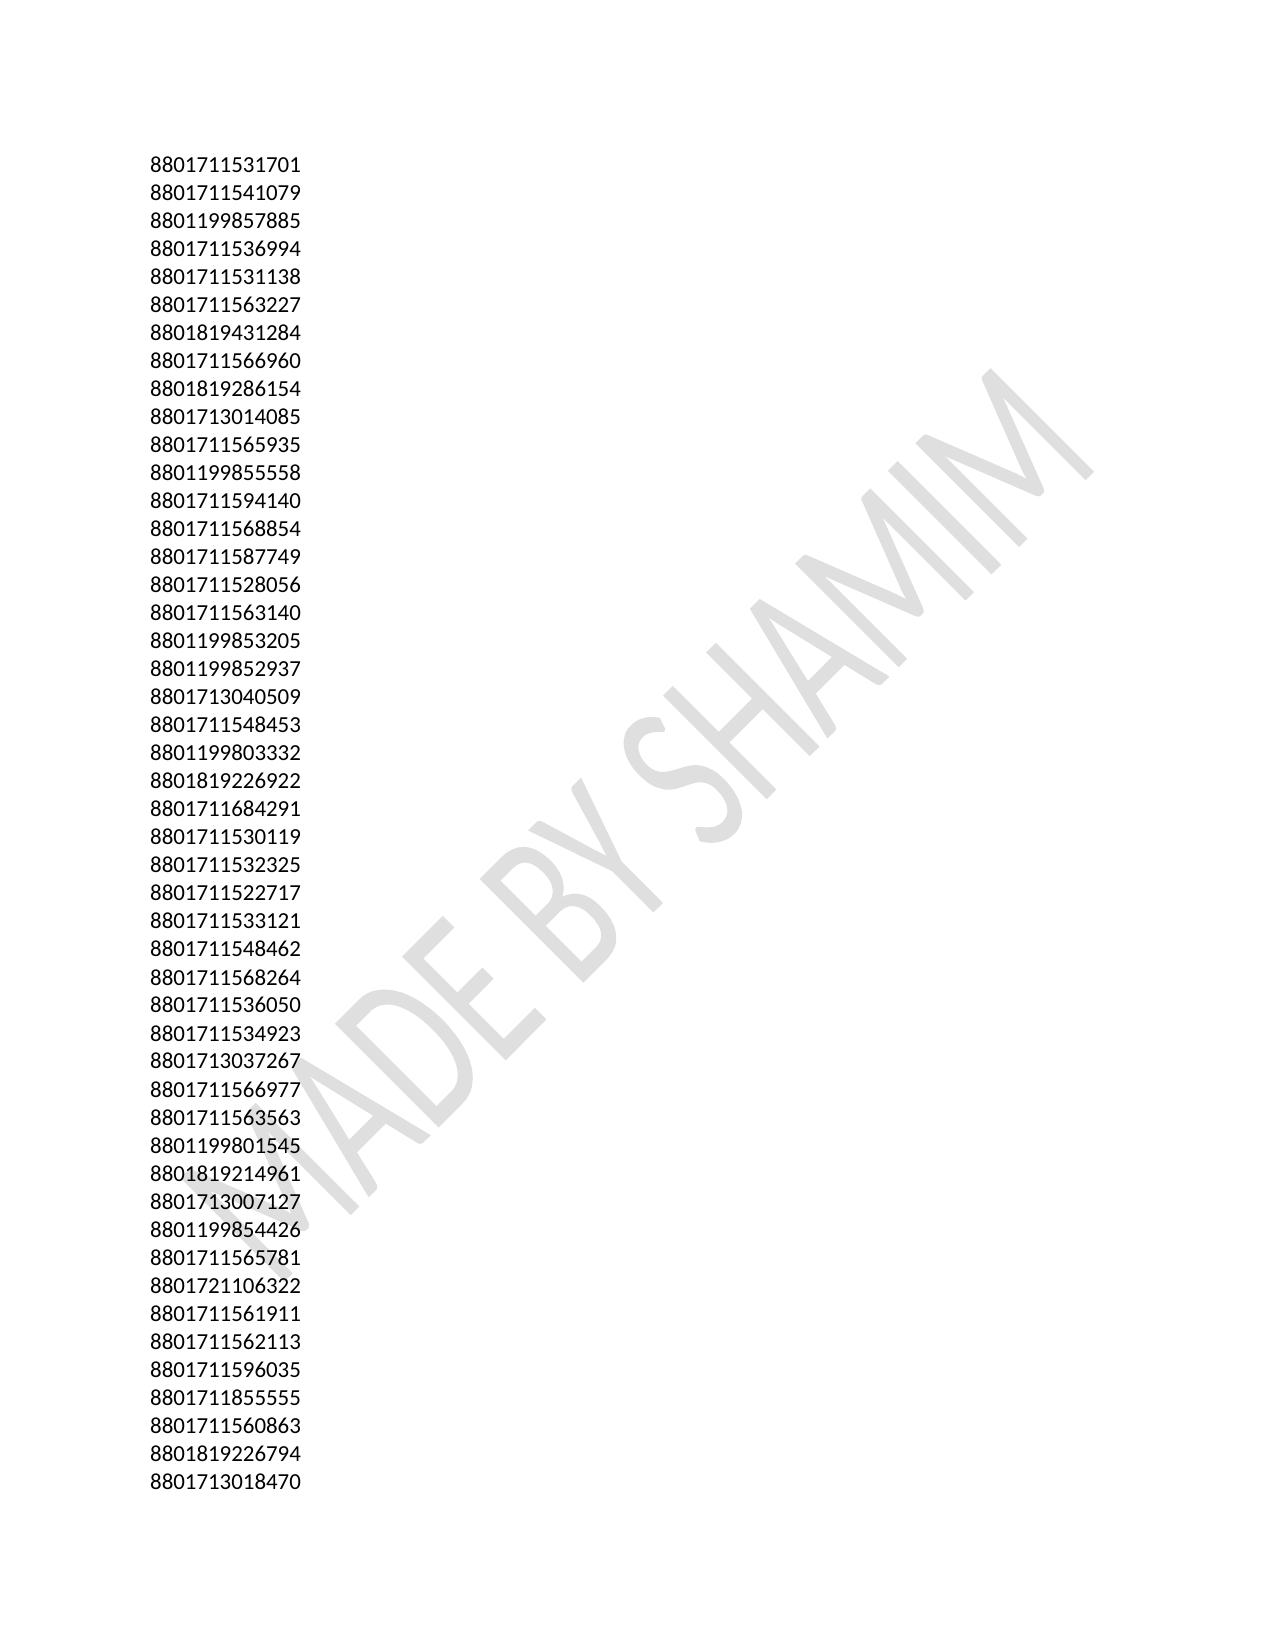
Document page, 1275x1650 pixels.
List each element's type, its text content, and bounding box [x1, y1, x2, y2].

text 8801711855555 [150, 1383, 1125, 1411]
text 8801713014085 [150, 402, 1125, 430]
text 8801711594140 [150, 486, 1125, 514]
text 8801711568264 [150, 963, 1125, 991]
text 8801711533121 [150, 907, 1125, 934]
text 8801711536994 [150, 234, 1125, 262]
text 8801711563140 [150, 598, 1125, 626]
text 8801711566977 [150, 1075, 1125, 1103]
text 8801721106322 [150, 1271, 1125, 1299]
text 8801819214961 [150, 1159, 1125, 1187]
text 8801199855558 [150, 458, 1125, 486]
text 8801713018470 [150, 1467, 1125, 1495]
text 8801711565935 [150, 430, 1125, 458]
text 8801711522717 [150, 878, 1125, 907]
text 8801711596035 [150, 1355, 1125, 1383]
text 8801711530119 [150, 822, 1125, 851]
text 8801713040509 [150, 682, 1125, 710]
text 8801711587749 [150, 542, 1125, 570]
text 8801711541079 [150, 178, 1125, 206]
text 8801711560863 [150, 1411, 1125, 1439]
text 8801713037267 [150, 1047, 1125, 1075]
text 8801199801545 [150, 1131, 1125, 1159]
text 8801199857885 [150, 206, 1125, 234]
text 8801199854426 [150, 1215, 1125, 1243]
text 8801711534923 [150, 1019, 1125, 1047]
text 8801711565781 [150, 1243, 1125, 1271]
text 8801711561911 [150, 1299, 1125, 1327]
text 8801711532325 [150, 851, 1125, 878]
text 8801711531138 [150, 262, 1125, 290]
text 8801713007127 [150, 1187, 1125, 1215]
text 8801819226794 [150, 1439, 1125, 1467]
text 8801711684291 [150, 794, 1125, 822]
text 8801711568854 [150, 514, 1125, 542]
text 8801711566960 [150, 346, 1125, 374]
text 8801199853205 [150, 626, 1125, 654]
text 8801819431284 [150, 318, 1125, 346]
text 8801819226922 [150, 766, 1125, 794]
text 8801711536050 [150, 991, 1125, 1019]
text 8801711563227 [150, 290, 1125, 318]
text 8801711548453 [150, 710, 1125, 738]
text 8801819286154 [150, 374, 1125, 402]
text 8801711528056 [150, 570, 1125, 598]
text 8801711531701 [150, 150, 1125, 178]
text 8801711548462 [150, 934, 1125, 963]
text 8801199803332 [150, 738, 1125, 766]
text 8801199852937 [150, 654, 1125, 682]
text 8801711563563 [150, 1103, 1125, 1131]
text 8801711562113 [150, 1327, 1125, 1355]
